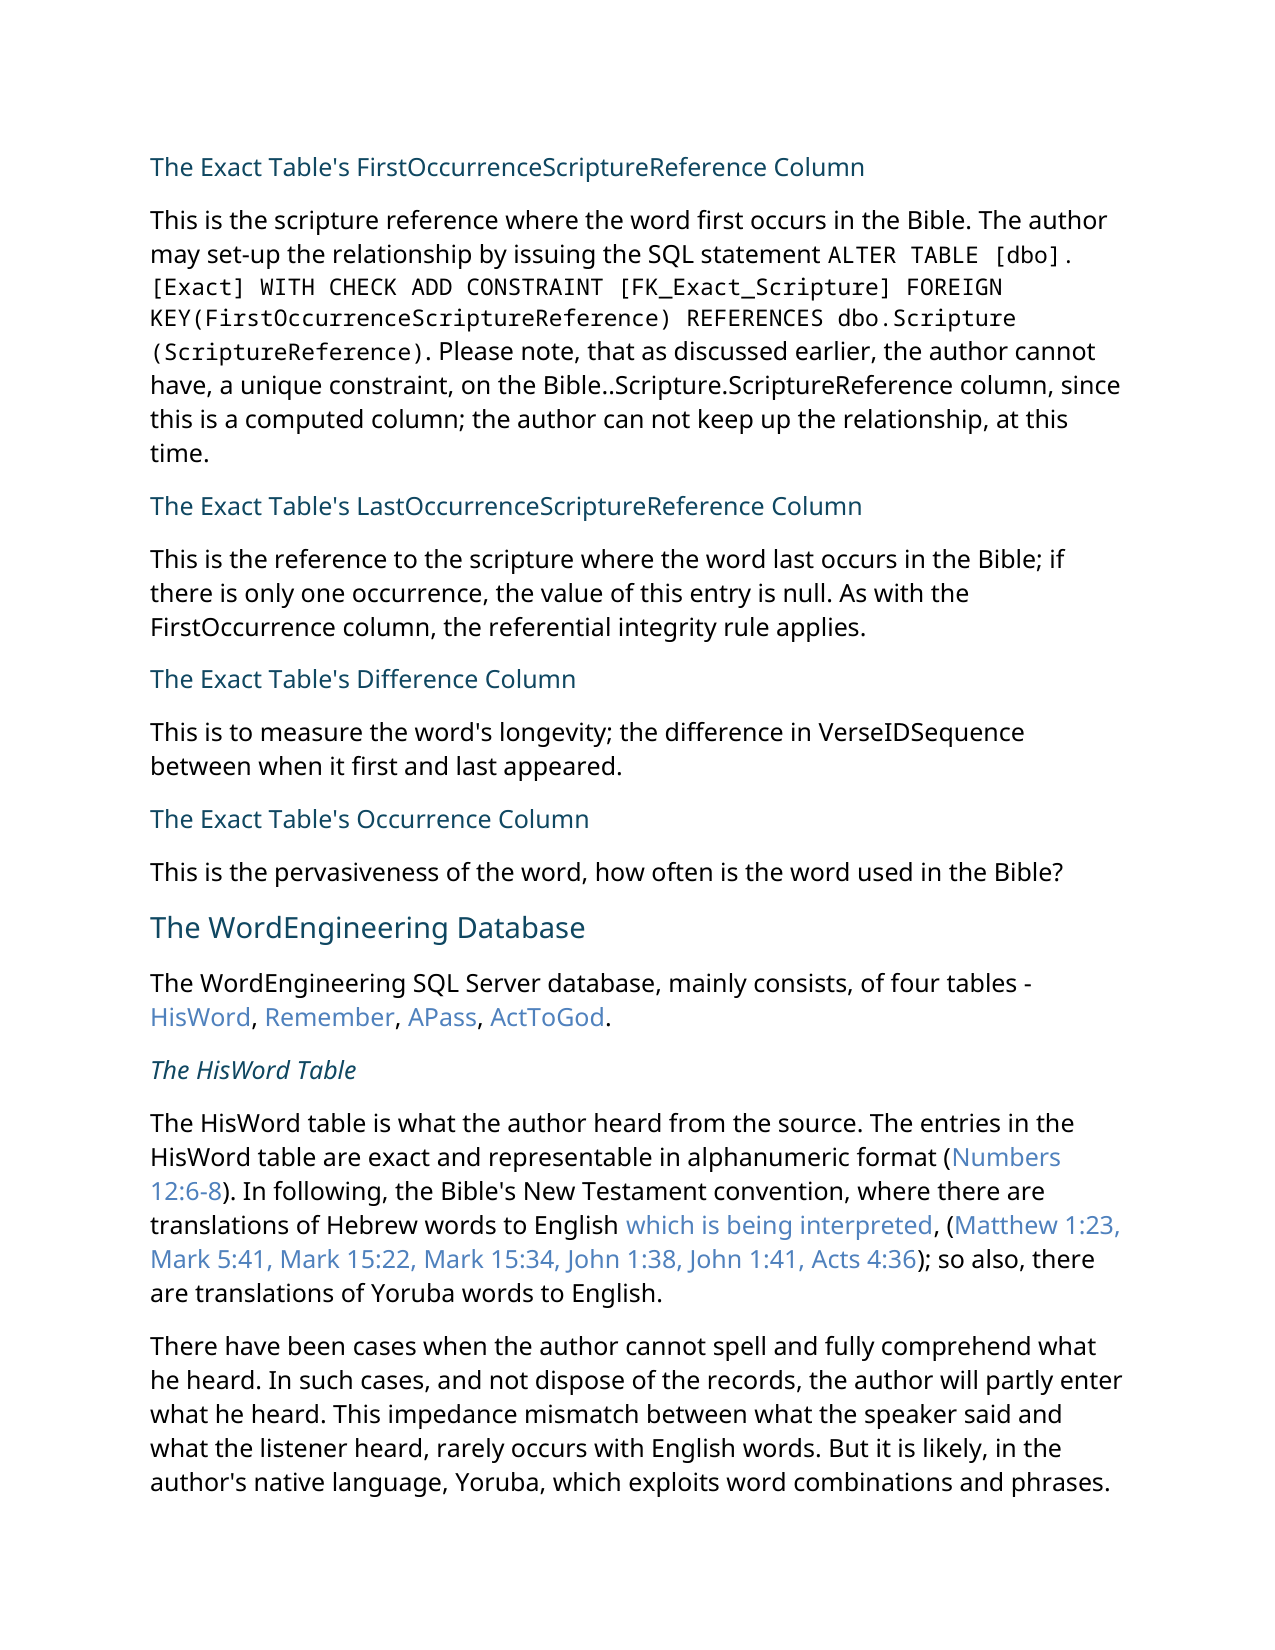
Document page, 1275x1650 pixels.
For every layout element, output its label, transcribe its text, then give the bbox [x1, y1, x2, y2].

text This is the reference to the scripture where the word last occurs in the Bible; if there is only one occurrence, the value of this entry is null. As with the FirstOccurrence column, the referential integrity rule applies. [150, 541, 1125, 643]
text This is the pervasiveness of the word, how often is the word used in the Bible? [150, 855, 1125, 889]
subtitle The Exact Table's Occurrence Column [150, 802, 1125, 836]
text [150, 1329, 1125, 1499]
text This is to measure the word's longevity; the difference in VerseIDSequence between when it first and last appeared. [150, 715, 1125, 783]
subtitle The Exact Table's LastOccurrenceScriptureReference Column [150, 488, 1125, 522]
subtitle The Exact Table's FirstOccurrenceScriptureReference Column [150, 150, 1125, 184]
subtitle The WordEngineering Database [150, 907, 1125, 947]
text The WordEngineering SQL Server database, mainly consists, of four tables - HisWord, Remember, APass, ActToGod. [150, 966, 1125, 1034]
subtitle The Exact Table's Difference Column [150, 662, 1125, 696]
subtitle The HisWord Table [150, 1053, 1125, 1087]
